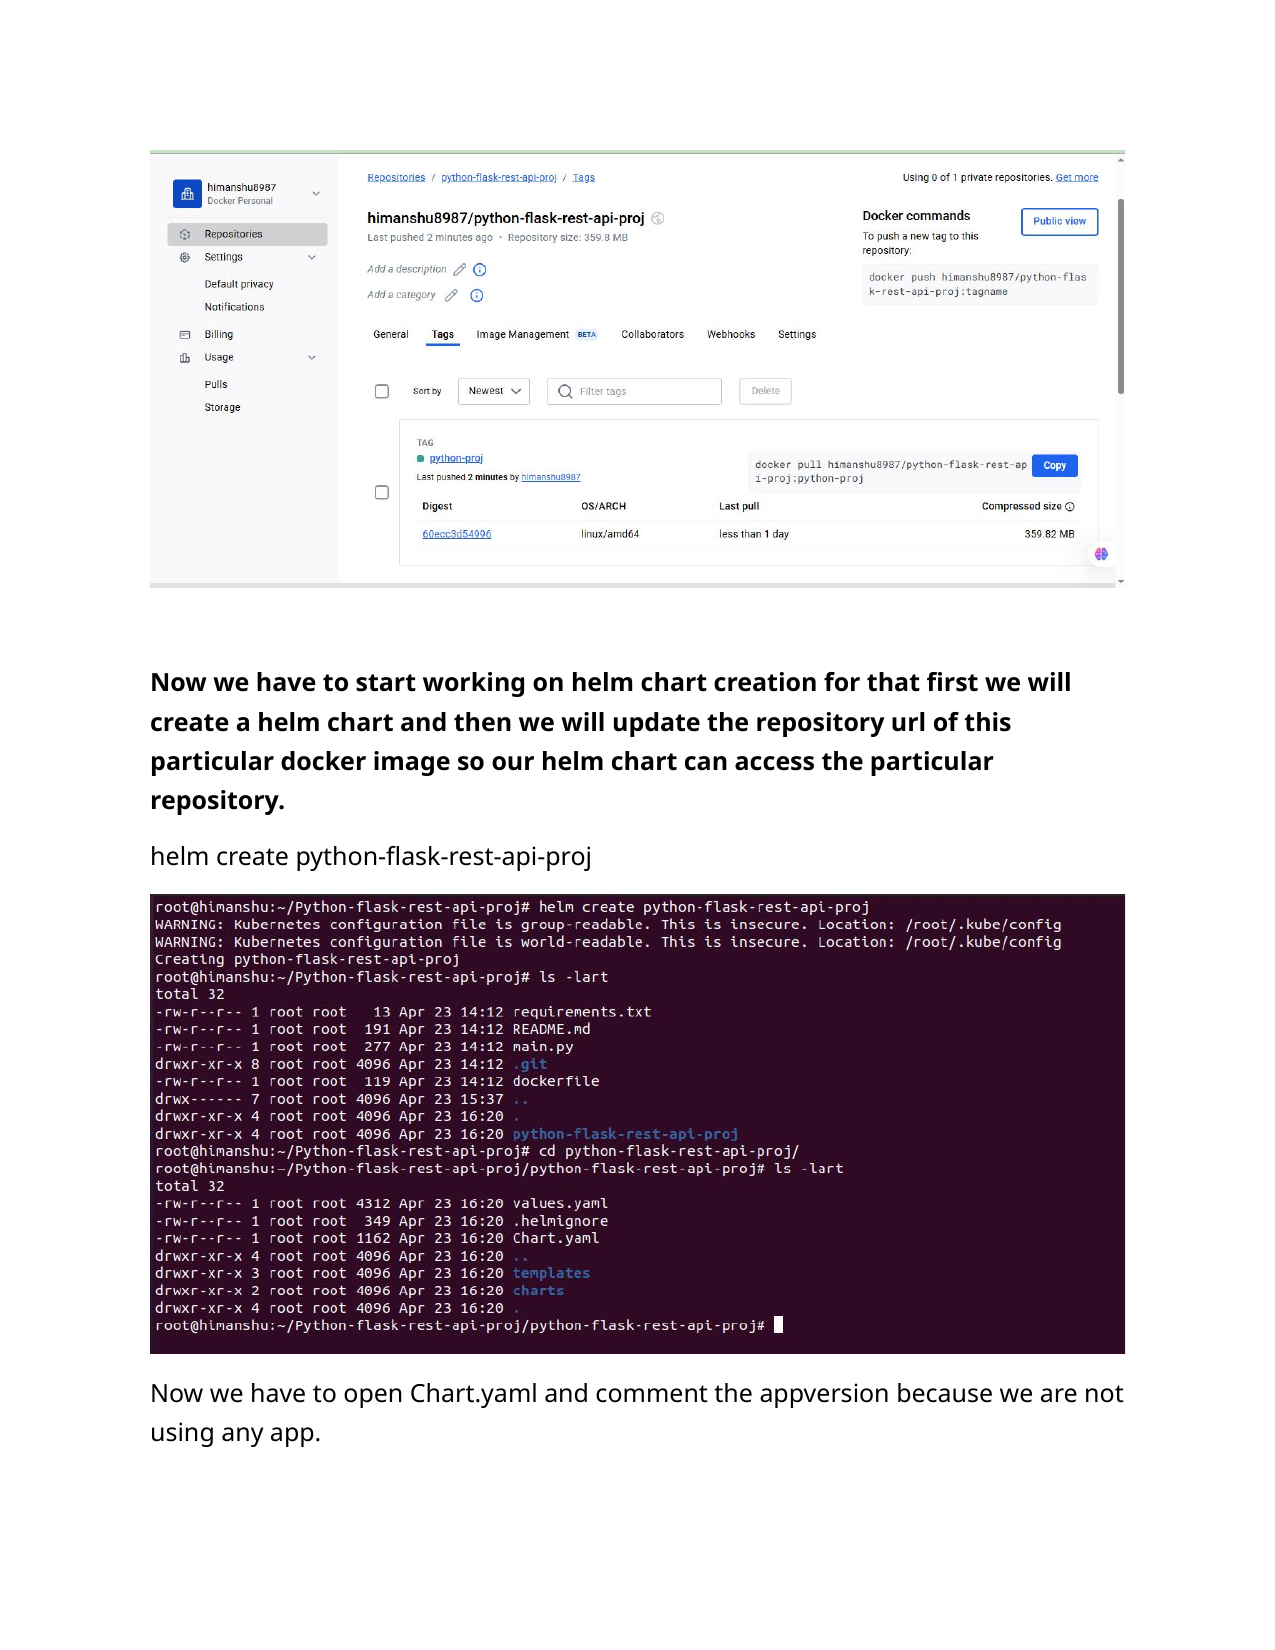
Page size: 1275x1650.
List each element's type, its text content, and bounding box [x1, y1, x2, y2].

picture [150, 894, 1125, 1354]
picture [150, 150, 1125, 588]
text helm create python-flask-rest-api-proj [150, 838, 1125, 872]
text Now we have to start working on helm chart creation for that first we will create a helm chart and then we will update the repository url of this particular docker image so our helm chart can access the particular repository. [150, 665, 1125, 817]
text Now we have to open Chart.yaml and comment the appversion because we are not using any app. [150, 1376, 1125, 1449]
